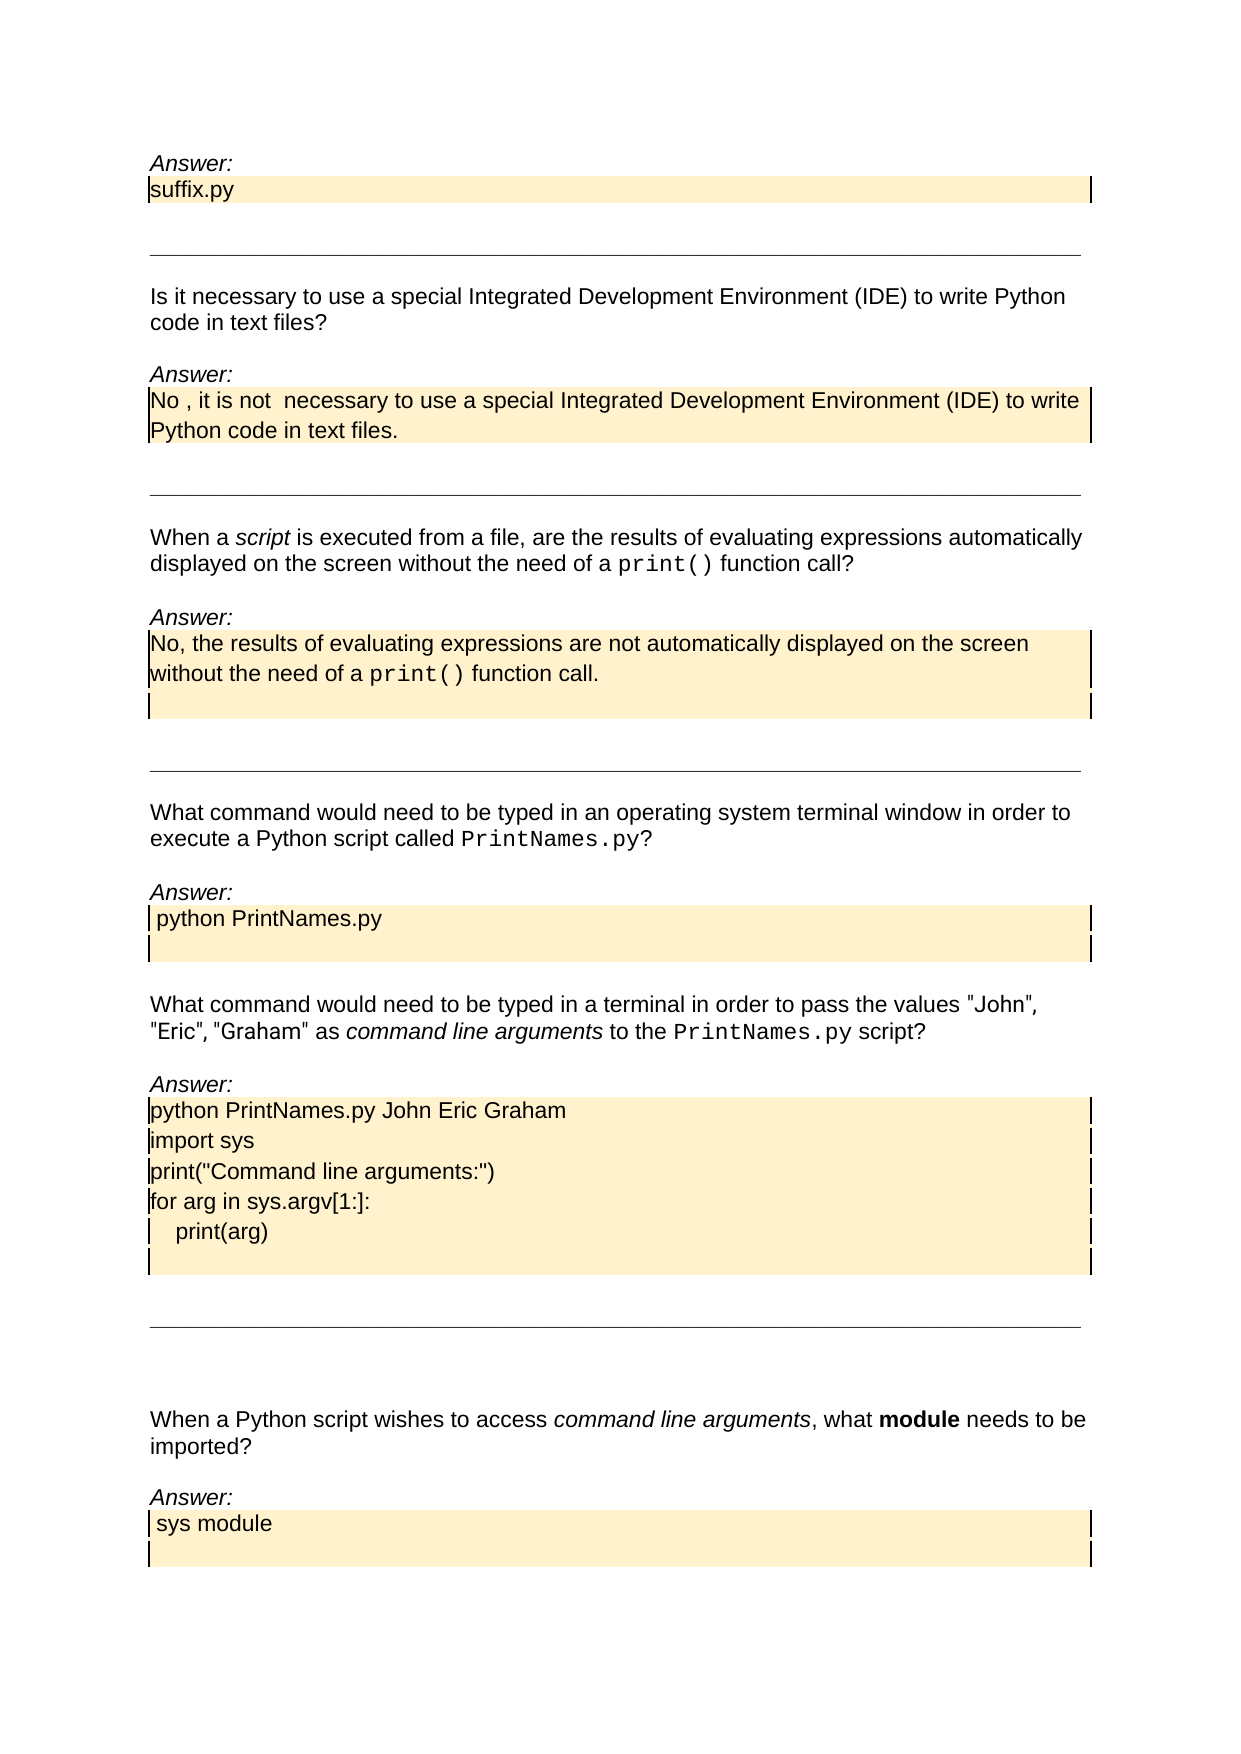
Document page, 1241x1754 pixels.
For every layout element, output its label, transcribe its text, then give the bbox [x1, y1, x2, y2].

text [150, 1303, 1090, 1330]
text What command would need to be typed in an operating system terminal window in order to execute a Python script called PrintNames.py? [150, 799, 1090, 854]
text Answer: [150, 1071, 1090, 1097]
text What command would need to be typed in a terminal in order to pass the values "John", "Eric", "Graham" as command line arguments to the PrintNames.py script? [150, 991, 1090, 1046]
text sys module [150, 1510, 1090, 1537]
text print("Command line arguments:") [150, 1158, 1090, 1184]
text for arg in sys.argv[1:]: [150, 1188, 1090, 1214]
text No, the results of evaluating expressions are not automatically displayed on the screen without the need of a print() function call. [150, 630, 1090, 688]
text Answer: [150, 603, 1090, 630]
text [150, 232, 1090, 258]
text When a script is executed from a file, are the results of evaluating expressions automatically displayed on the screen without the need of a print() function call? [150, 524, 1090, 578]
text Answer: [150, 1484, 1090, 1510]
text python PrintNames.py John Eric Graham [150, 1097, 1090, 1124]
text import sys [148, 1127, 1091, 1154]
text When a Python script wishes to access command line arguments, what module needs to be imported? [150, 1406, 1090, 1459]
text python PrintNames.py [150, 905, 1090, 931]
text print(arg) [150, 1218, 1090, 1244]
text Answer: [150, 150, 1090, 176]
text Answer: [150, 361, 1090, 387]
text _________________________________________________________________________ [150, 748, 1090, 774]
text No , it is not necessary to use a special Integrated Development Environment (IDE) to write Python code in text files. [150, 387, 1090, 443]
text Is it necessary to use a special Integrated Development Environment (IDE) to write Python code in text files? [150, 283, 1090, 336]
text suffix.py [150, 176, 1090, 203]
text Answer: [150, 879, 1090, 905]
text _________________________________________________________________________ [150, 472, 1090, 499]
